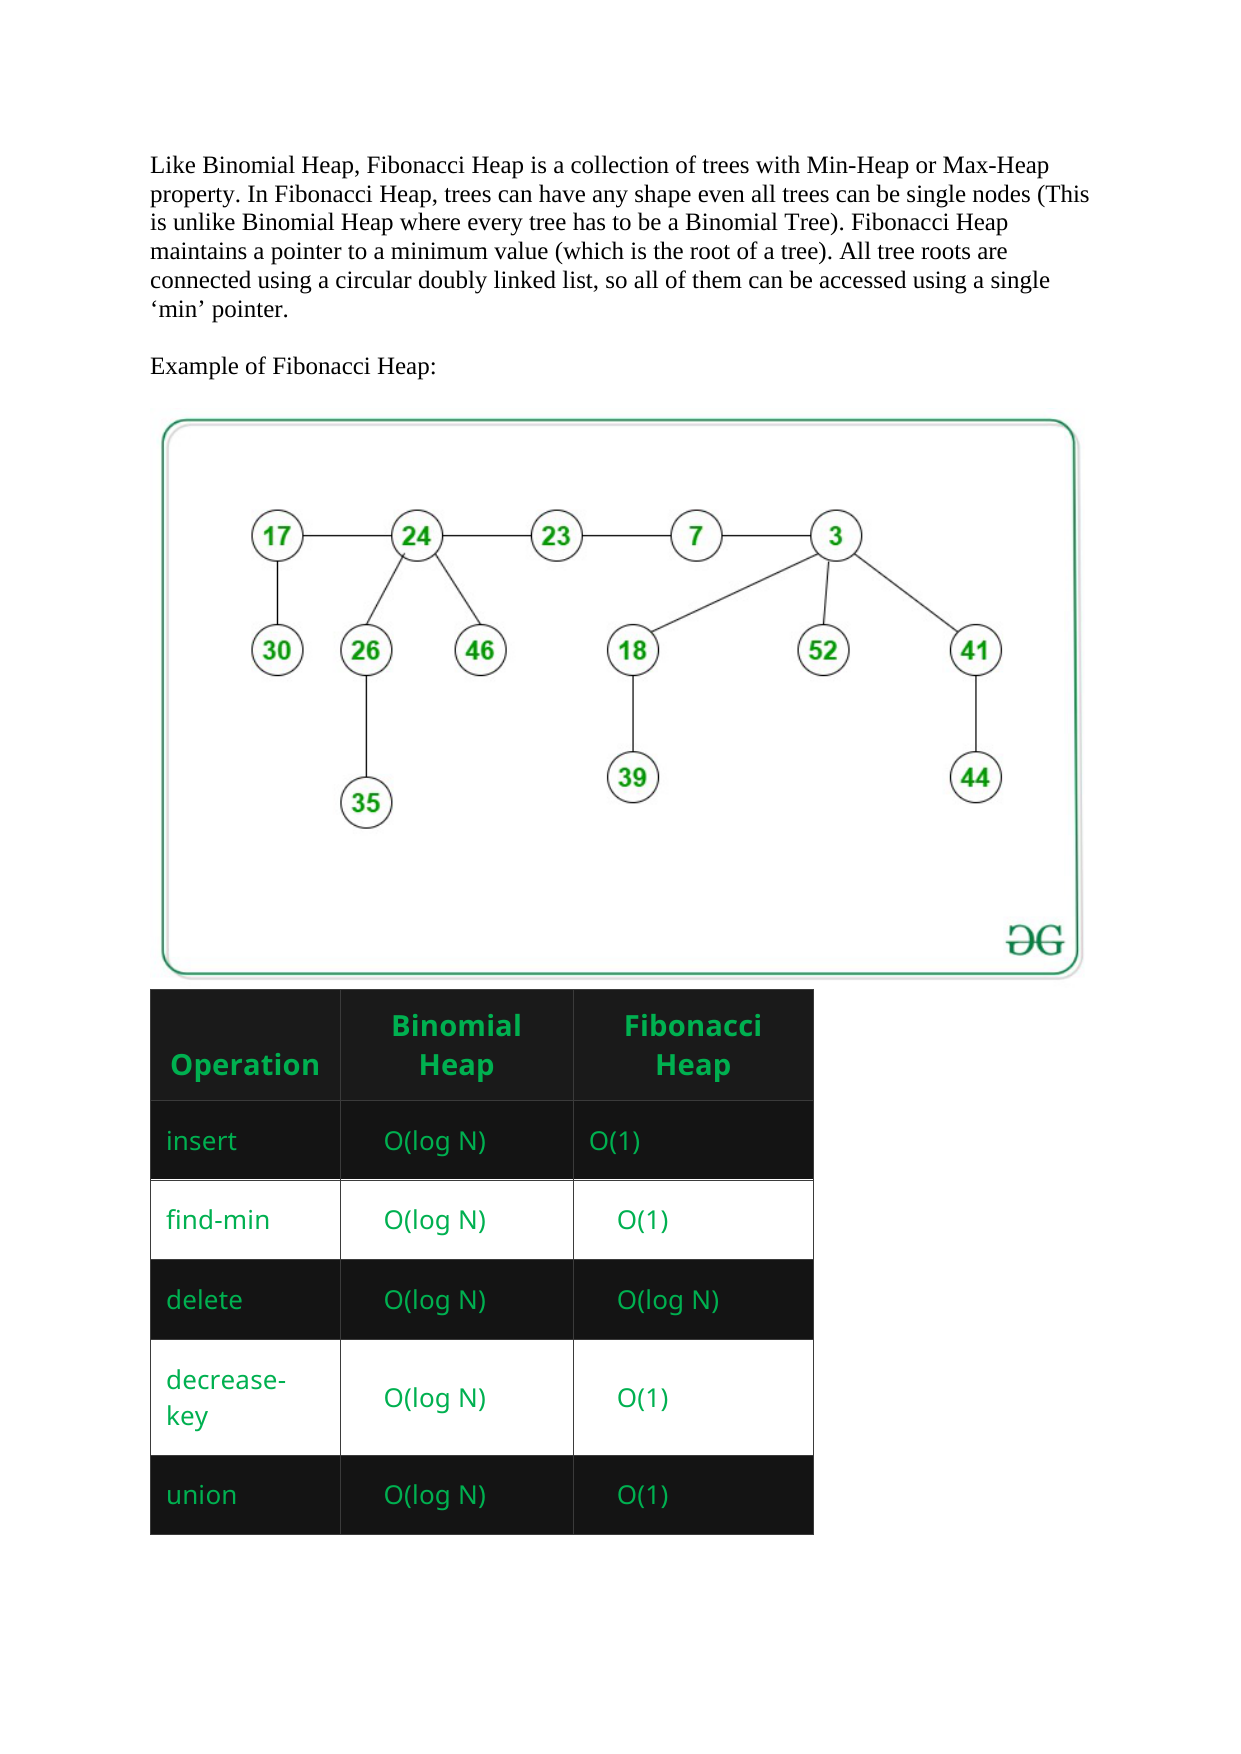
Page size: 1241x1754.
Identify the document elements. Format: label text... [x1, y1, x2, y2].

table_cell O(log N) [341, 1260, 573, 1339]
table_cell O(1) [574, 1101, 813, 1179]
table_cell O(log N) [341, 1340, 573, 1454]
table_cell O(1) [574, 1181, 813, 1259]
table_cell O(log N) [341, 1101, 573, 1179]
table_cell O(log N) [574, 1260, 813, 1339]
table_header Fibonacci Heap [574, 990, 813, 1100]
picture [150, 408, 1091, 989]
table_cell decrease-key [151, 1340, 340, 1454]
table_cell O(1) [574, 1340, 813, 1454]
table_header Operation [151, 990, 340, 1100]
table_cell O(log N) [341, 1456, 573, 1534]
table_cell find-min [151, 1181, 340, 1259]
table_cell O(1) [574, 1456, 813, 1534]
text Like Binomial Heap, Fibonacci Heap is a collection of trees with Min-Heap or Max-Heap property. In Fibonacci Heap, trees can have any shape even all trees can be single nodes (This is unlike Binomial Heap where every tree has to be a Binomial Tree). Fibonacci Heap maintains a pointer to a minimum value (which is the root of a tree). All tree roots are connected using a circular doubly linked list, so all of them can be accessed using a single ‘min’ pointer. [150, 150, 1090, 322]
table_cell union [151, 1456, 340, 1534]
table_header Binomial Heap [341, 990, 573, 1100]
text Example of Fibonacci Heap: [150, 351, 1090, 380]
table_cell O(log N) [341, 1181, 573, 1259]
table_cell delete [151, 1260, 340, 1339]
table_cell insert [151, 1101, 340, 1179]
